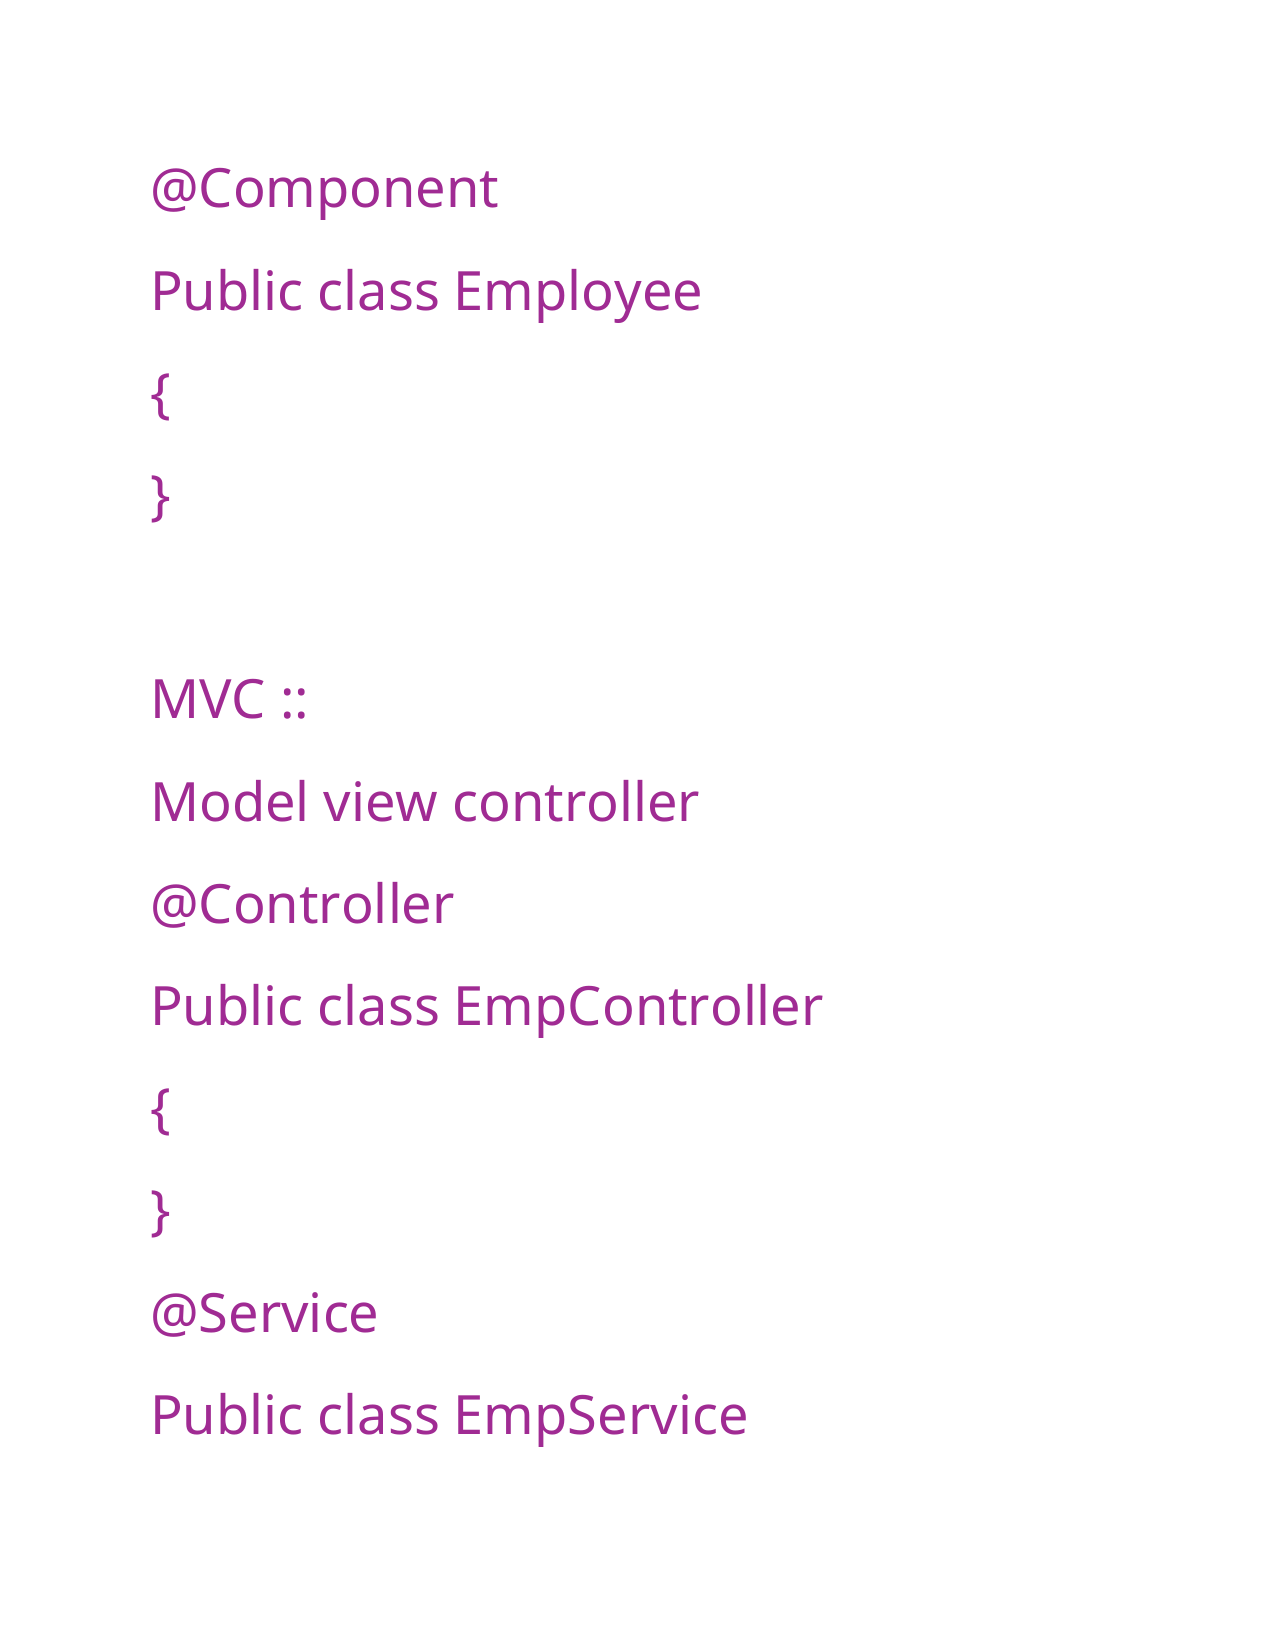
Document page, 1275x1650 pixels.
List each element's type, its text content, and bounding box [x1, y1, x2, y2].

text { [150, 1070, 1125, 1143]
text @Service [150, 1274, 1125, 1348]
text } [150, 1172, 1125, 1246]
text Public class EmpService [150, 1376, 1125, 1450]
text MVC :: [150, 661, 1125, 735]
text Public class EmpController [150, 967, 1125, 1041]
text } [150, 457, 1125, 530]
text @Controller [150, 865, 1125, 939]
text @Component [150, 150, 1125, 224]
text { [150, 354, 1125, 428]
text Model view controller [150, 763, 1125, 837]
text Public class Employee [150, 252, 1125, 326]
